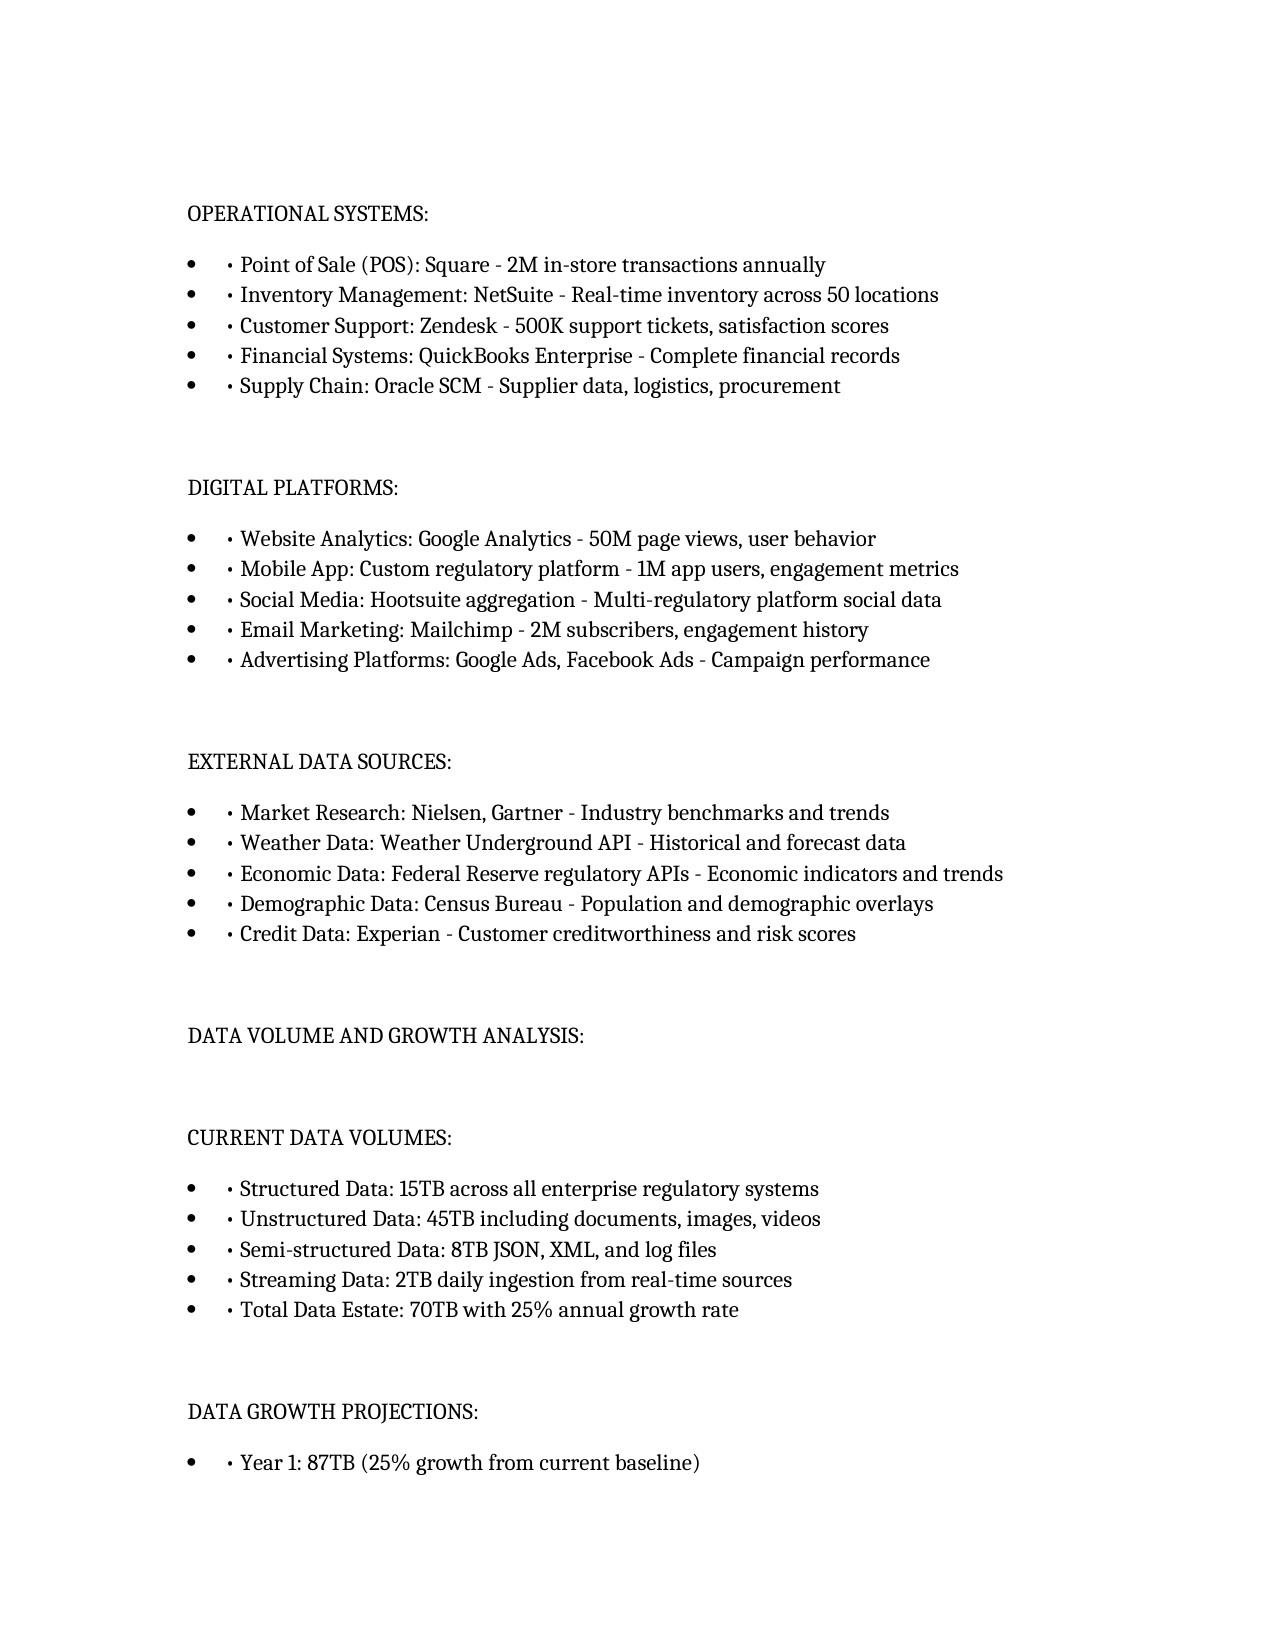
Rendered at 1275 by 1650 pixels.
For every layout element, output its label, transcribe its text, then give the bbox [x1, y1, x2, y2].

list • Social Media: Hootsuite aggregation - Multi-regulatory platform social data [187, 586, 1087, 613]
list • Semi-structured Data: 8TB JSON, XML, and log files [187, 1236, 1087, 1263]
list • Inventory Management: NetSuite - Real-time inventory across 50 locations [187, 282, 1087, 309]
text CURRENT DATA VOLUMES: [187, 1125, 1087, 1151]
list • Weather Data: Weather Underground API - Historical and forecast data [187, 830, 1087, 857]
text DATA VOLUME AND GROWTH ANALYSIS: [187, 1023, 1087, 1049]
list • Total Data Estate: 70TB with 25% annual growth rate [187, 1297, 1087, 1323]
list • Credit Data: Experian - Customer creditworthiness and risk scores [187, 921, 1087, 947]
list • Point of Sale (POS): Square - 2M in-store transactions annually [187, 252, 1087, 278]
text EXTERNAL DATA SOURCES: [187, 749, 1087, 775]
text OPERATIONAL SYSTEMS: [187, 201, 1087, 227]
list • Unstructured Data: 45TB including documents, images, videos [187, 1206, 1087, 1233]
list • Mobile App: Custom regulatory platform - 1M app users, engagement metrics [187, 556, 1087, 583]
list • Economic Data: Federal Reserve regulatory APIs - Economic indicators and trends [187, 860, 1087, 887]
list • Structured Data: 15TB across all enterprise regulatory systems [187, 1176, 1087, 1202]
list • Streaming Data: 2TB daily ingestion from real-time sources [187, 1267, 1087, 1293]
list • Website Analytics: Google Analytics - 50M page views, user behavior [187, 526, 1087, 552]
list • Demographic Data: Census Bureau - Population and demographic overlays [187, 891, 1087, 917]
list • Year 1: 87TB (25% growth from current baseline) [187, 1450, 1087, 1476]
text DATA GROWTH PROJECTIONS: [187, 1399, 1087, 1425]
list • Advertising Platforms: Google Ads, Facebook Ads - Campaign performance [187, 647, 1087, 673]
list • Email Marketing: Mailchimp - 2M subscribers, engagement history [187, 617, 1087, 643]
list • Financial Systems: QuickBooks Enterprise - Complete financial records [187, 343, 1087, 369]
list • Supply Chain: Oracle SCM - Supplier data, logistics, procurement [187, 373, 1087, 399]
text DIGITAL PLATFORMS: [187, 475, 1087, 501]
list • Market Research: Nielsen, Gartner - Industry benchmarks and trends [187, 800, 1087, 826]
list • Customer Support: Zendesk - 500K support tickets, satisfaction scores [187, 312, 1087, 339]
